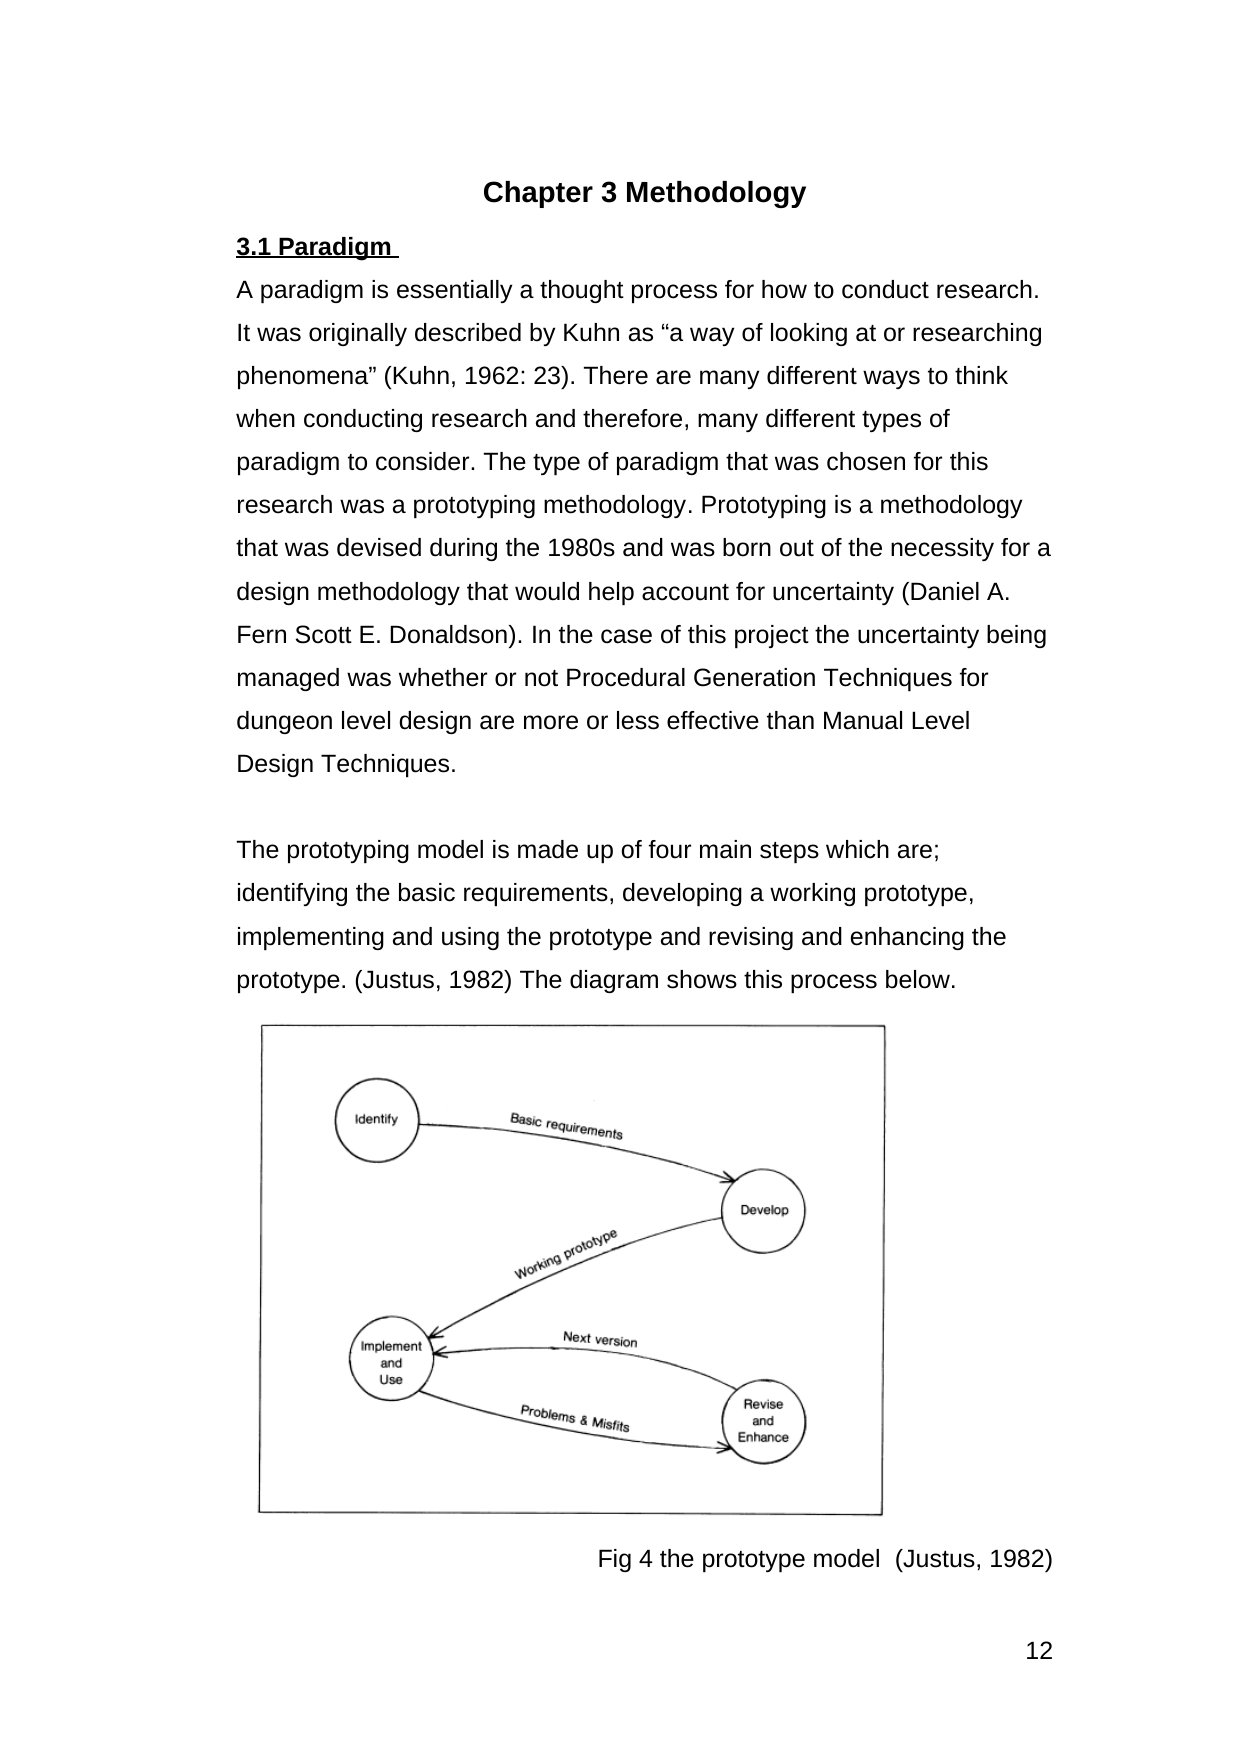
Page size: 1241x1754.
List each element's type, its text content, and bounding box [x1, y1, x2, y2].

subtitle Chapter 3 Methodology [236, 175, 1053, 208]
text 3.1 Paradigm [236, 232, 1053, 260]
text The prototyping model is made up of four main steps which are; identifying the basic requirements, developing a working prototype, implementing and using the prototype and revising and enhancing the prototype. (Justus, 1982) The diagram shows this process below. [236, 835, 1053, 993]
text Fig 4 the prototype model (Justus, 1982) [236, 1544, 1053, 1573]
text A paradigm is essentially a thought process for how to conduct research. It was originally described by Kuhn as “a way of looking at or researching phenomena” (Kuhn, 1962: 23). There are many different ways to think when conducting research and therefore, many different types of paradigm to consider. The type of paradigm that was chosen for this research was a prototyping methodology. Prototyping is a methodology that was devised during the 1980s and was born out of the necessity for a design methodology that would help account for uncertainty (Daniel A. Fern Scott E. Donaldson). In the case of this project the uncertainty being managed was whether or not Procedural Generation Techniques for dungeon level design are more or less effective than Manual Level Design Techniques. [236, 275, 1053, 778]
picture [236, 1007, 898, 1530]
